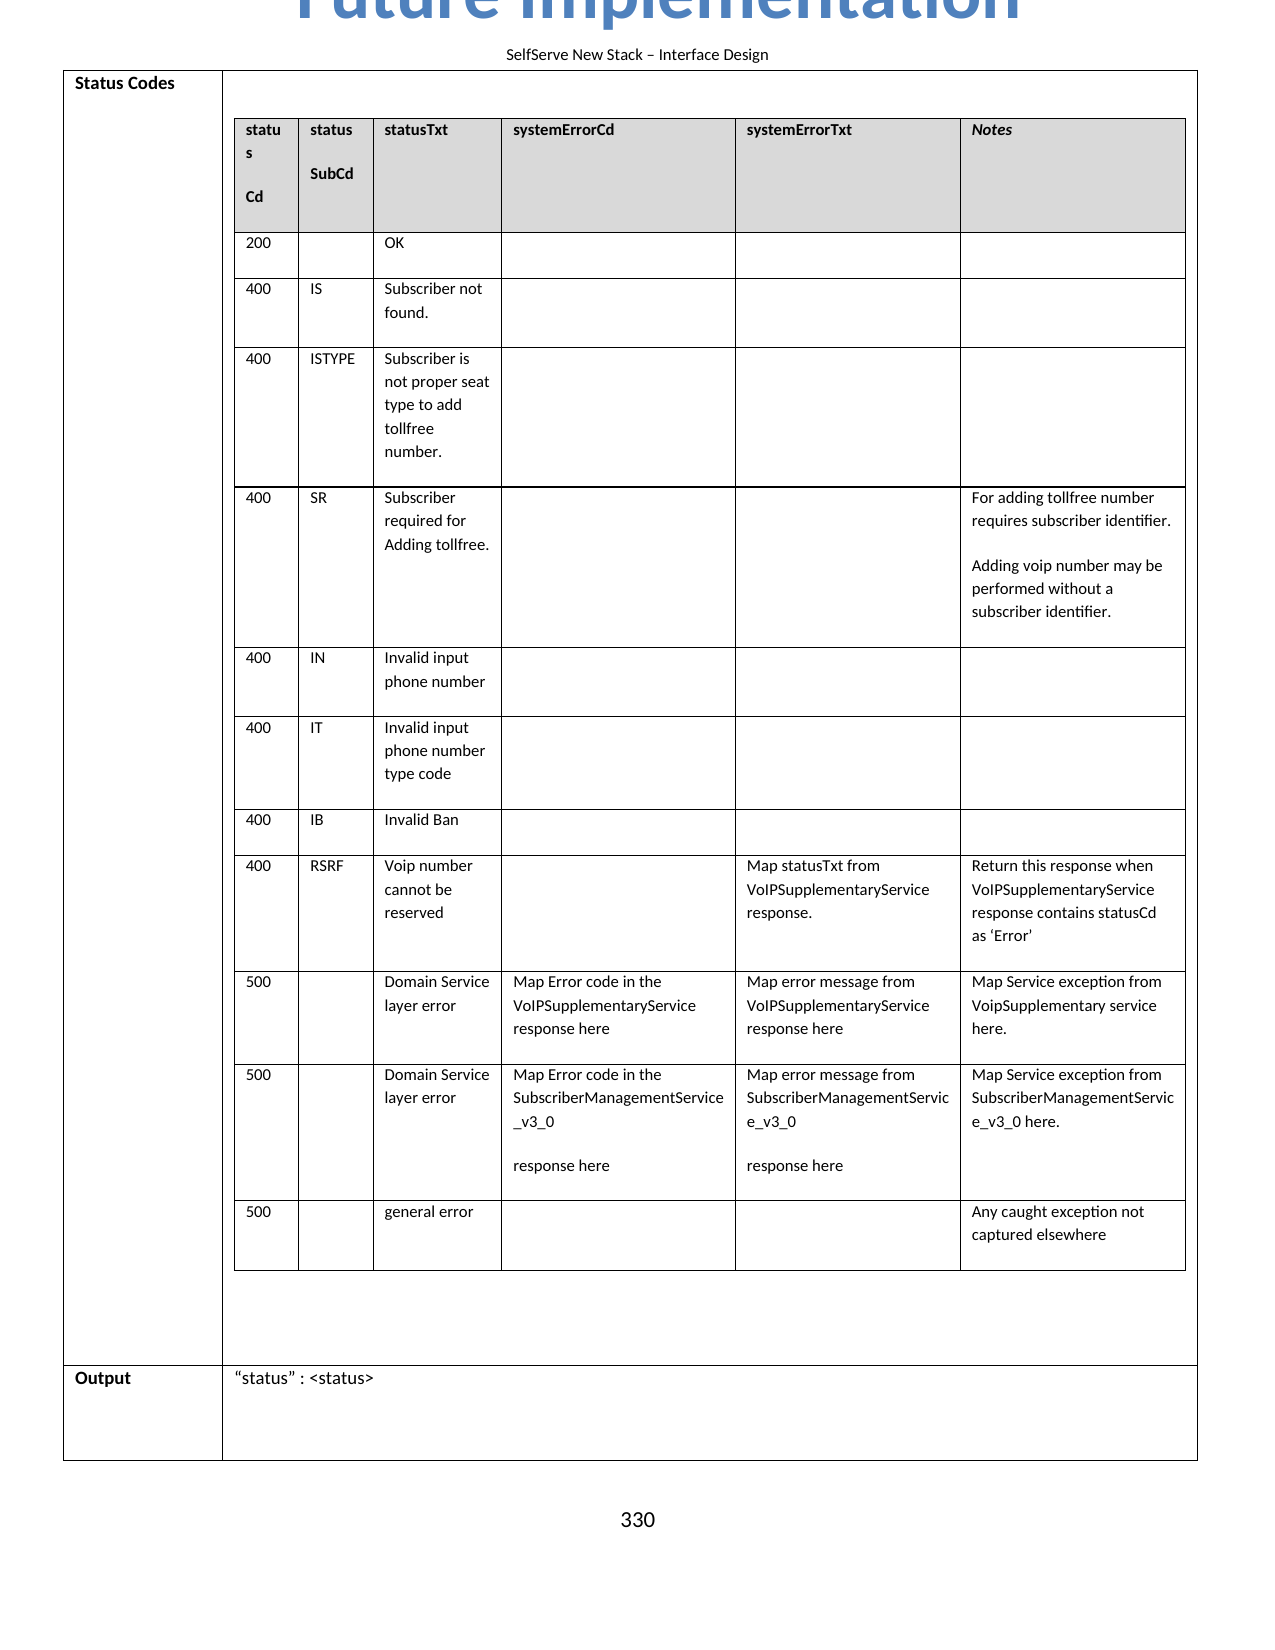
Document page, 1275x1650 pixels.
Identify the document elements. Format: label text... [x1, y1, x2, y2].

table_cell Status Codes [64, 71, 222, 1365]
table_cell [223, 1366, 1197, 1460]
table_cell Output [64, 1366, 222, 1460]
table_cell [223, 71, 1197, 1365]
